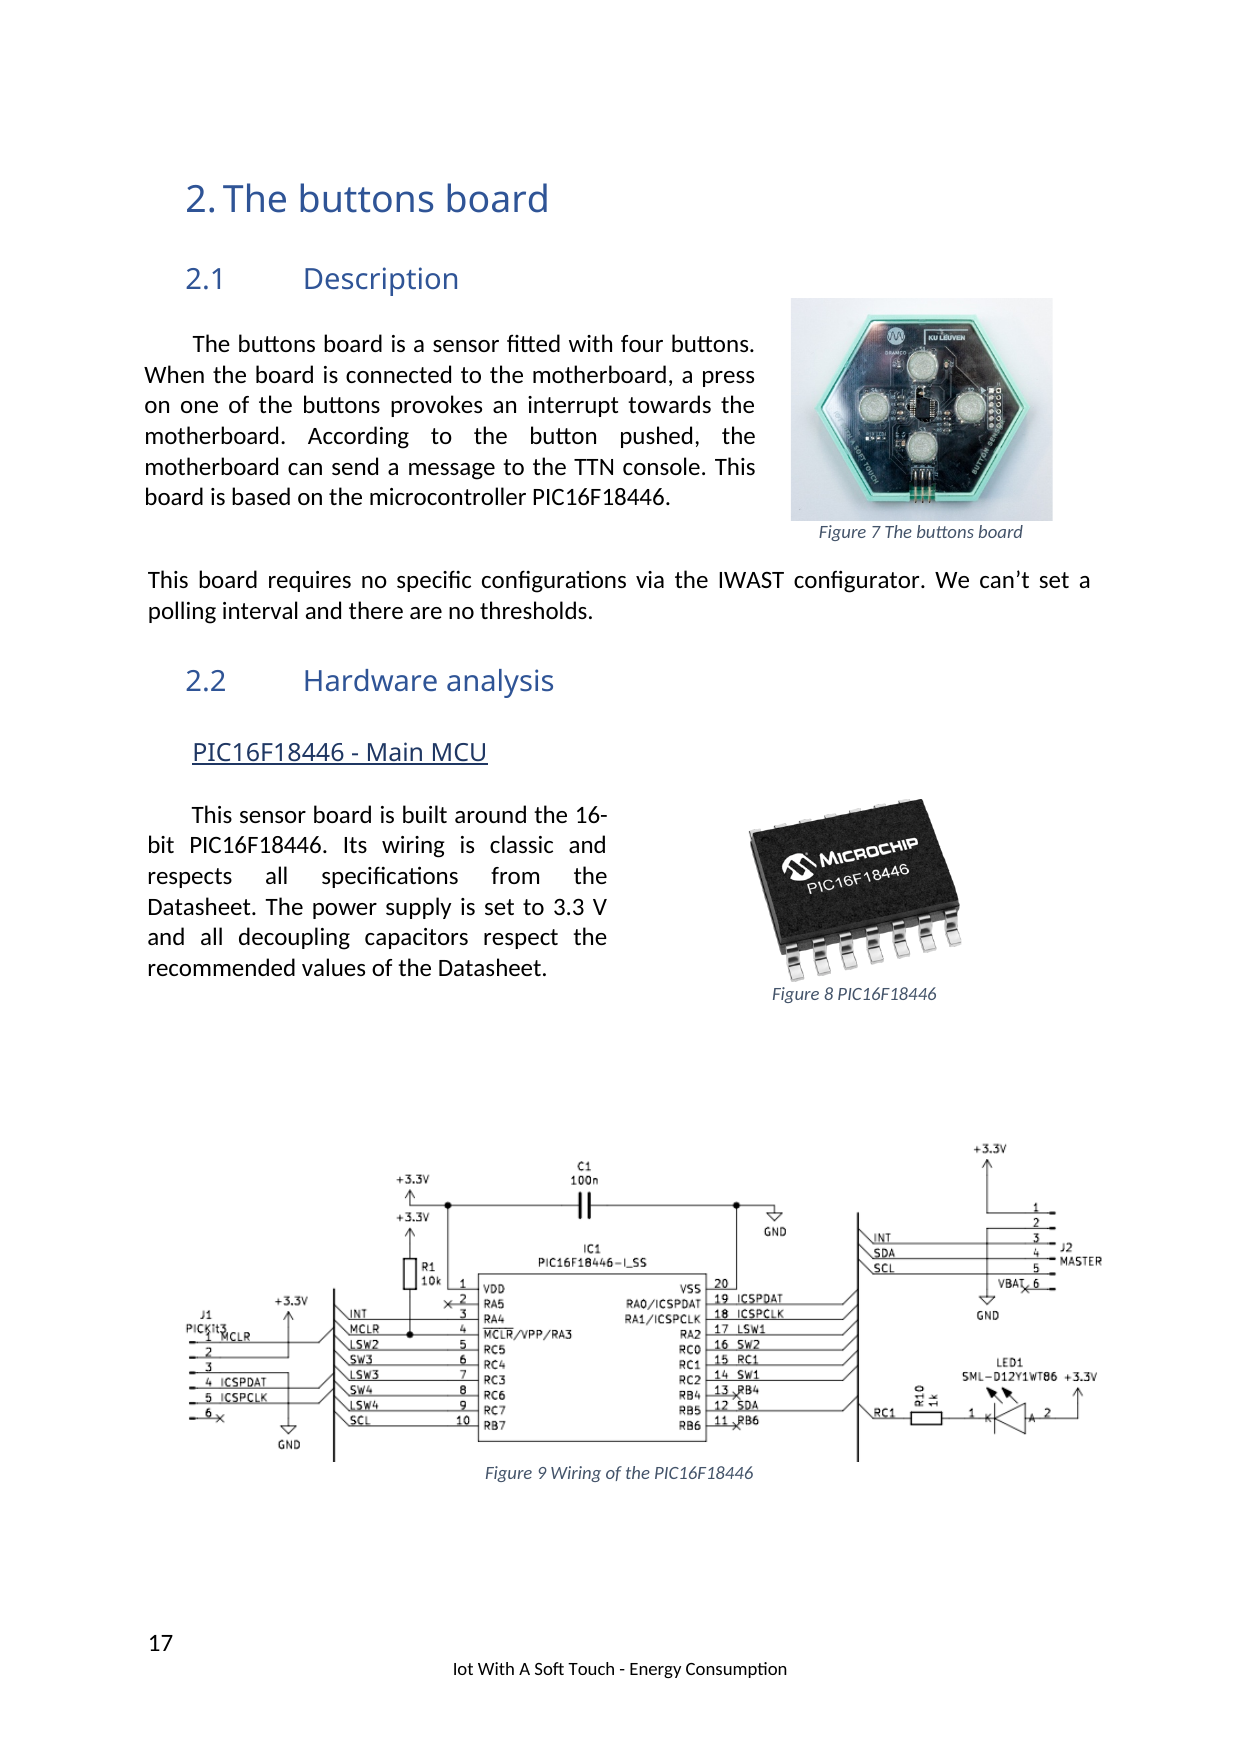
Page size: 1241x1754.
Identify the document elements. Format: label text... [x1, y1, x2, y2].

picture [790, 298, 1053, 521]
picture [147, 1086, 1107, 1462]
text This board requires no specific configurations via the IWAST configurator. We can’t set a polling interval and there are no thresholds. [148, 564, 1093, 625]
table_header Figure 8 PIC16F18446 [619, 799, 1091, 1025]
table_header This sensor board is built around the 16-bit PIC16F18446. Its wiring is classic and respects all specifications from the Datasheet. The power supply is set to 3.3 V and all decoupling capacitors respect the recommended values of the Datasheet. [148, 799, 619, 1025]
subtitle PIC16F18446 - Main MCU [148, 734, 1093, 768]
table_header Figure 7 The buttons board [767, 298, 1076, 564]
table_header The buttons board is a sensor fitted with four buttons. When the board is connected to the motherboard, a press on one of the buttons provokes an interrupt towards the motherboard. According to the button pushed, the motherboard can send a message to the TTN console. This board is based on the microcontroller PIC16F18446. [133, 298, 767, 564]
text Figure 9 Wiring of the PIC16F18446 [148, 1462, 1093, 1484]
subtitle The buttons board [185, 173, 1093, 224]
subtitle Hardware analysis [185, 660, 1093, 700]
picture [748, 799, 962, 982]
subtitle Description [185, 258, 1093, 298]
